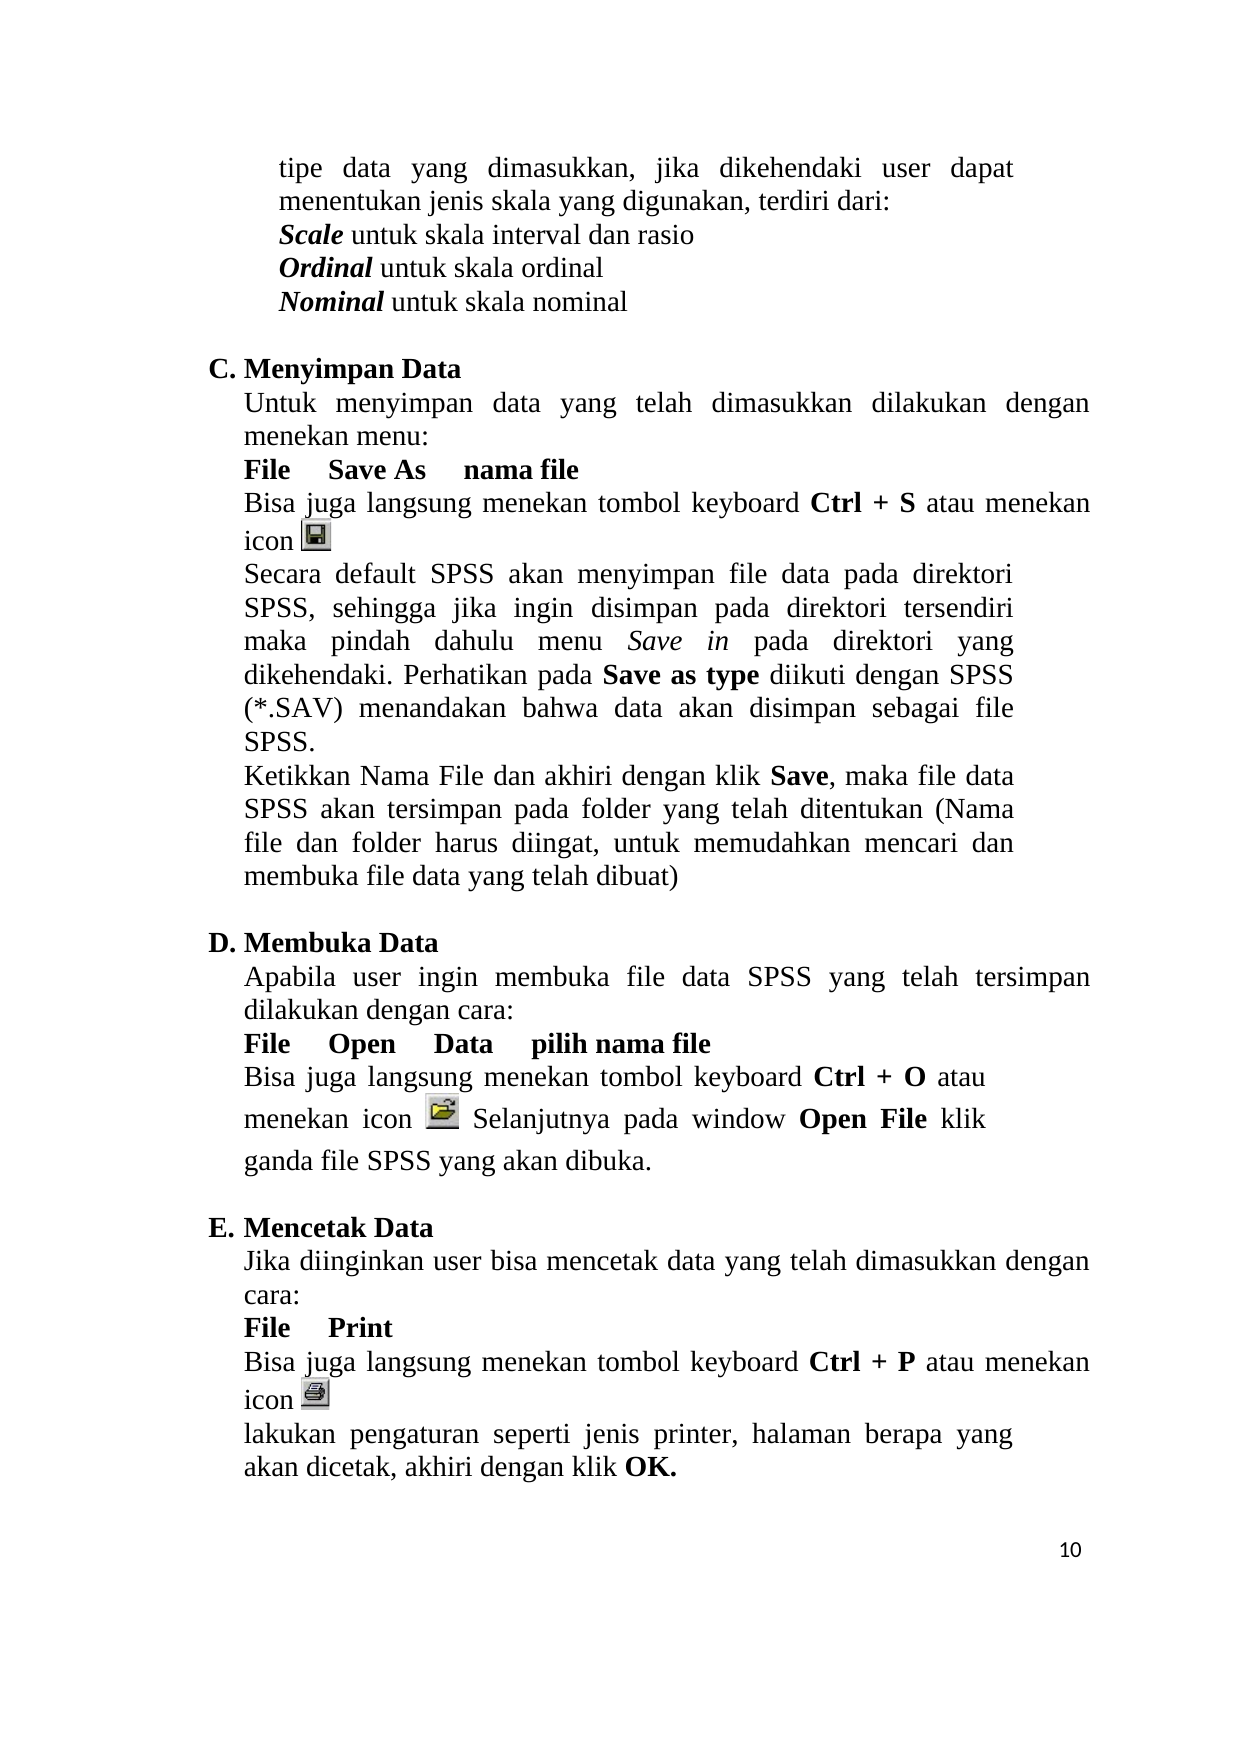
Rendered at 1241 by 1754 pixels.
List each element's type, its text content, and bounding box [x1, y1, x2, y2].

subtitle Menyimpan Data [208, 351, 1090, 385]
text Nominal untuk skala nominal [279, 284, 1090, 318]
text Ketikkan Nama File dan akhiri dengan klik Save, maka file data SPSS akan tersimpan pada folder yang telah ditentukan (Nama file dan folder harus diingat, untuk memudahkan mencari dan membuka file data yang telah dibuat) [243, 758, 1014, 892]
subtitle File  Print [243, 1311, 1090, 1344]
picture [301, 518, 332, 551]
subtitle File  Open  Data  pilih nama file [243, 1026, 1090, 1059]
subtitle Membuka Data [208, 925, 1090, 959]
text Bisa juga langsung menekan tombol keyboard Ctrl + P atau menekan icon [243, 1344, 1090, 1416]
text Scale untuk skala interval dan rasio [279, 217, 1090, 251]
picture [301, 1377, 330, 1410]
text Bisa juga langsung menekan tombol keyboard Ctrl + S atau menekan icon [243, 485, 1090, 556]
subtitle File  Save As  nama file [243, 452, 1090, 485]
text Untuk menyimpan data yang telah dimasukkan dilakukan dengan menekan menu: [243, 385, 1090, 452]
subtitle Mencetak Data [208, 1210, 1090, 1243]
picture [425, 1093, 459, 1129]
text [279, 150, 1014, 217]
text lakukan pengaturan seperti jenis printer, halaman berapa yang akan dicetak, akhiri dengan klik OK. [243, 1416, 1014, 1483]
text Secara default SPSS akan menyimpan file data pada direktori SPSS, sehingga jika ingin disimpan pada direktori tersendiri maka pindah dahulu menu Save in pada direktori yang dikehendaki. Perhatikan pada Save as type diikuti dengan SPSS (*.SAV) menandakan bahwa data akan disimpan sebagai file SPSS. [243, 556, 1014, 758]
text Bisa juga langsung menekan tombol keyboard Ctrl + O atau menekan icon Selanjutnya pada window Open File klik ganda file SPSS yang akan dibuka. [243, 1059, 986, 1176]
text Jika diinginkan user bisa mencetak data yang telah dimasukkan dengan cara: [243, 1243, 1090, 1311]
text Apabila user ingin membuka file data SPSS yang telah tersimpan dilakukan dengan cara: [243, 959, 1090, 1026]
text Ordinal untuk skala ordinal [279, 251, 1090, 284]
